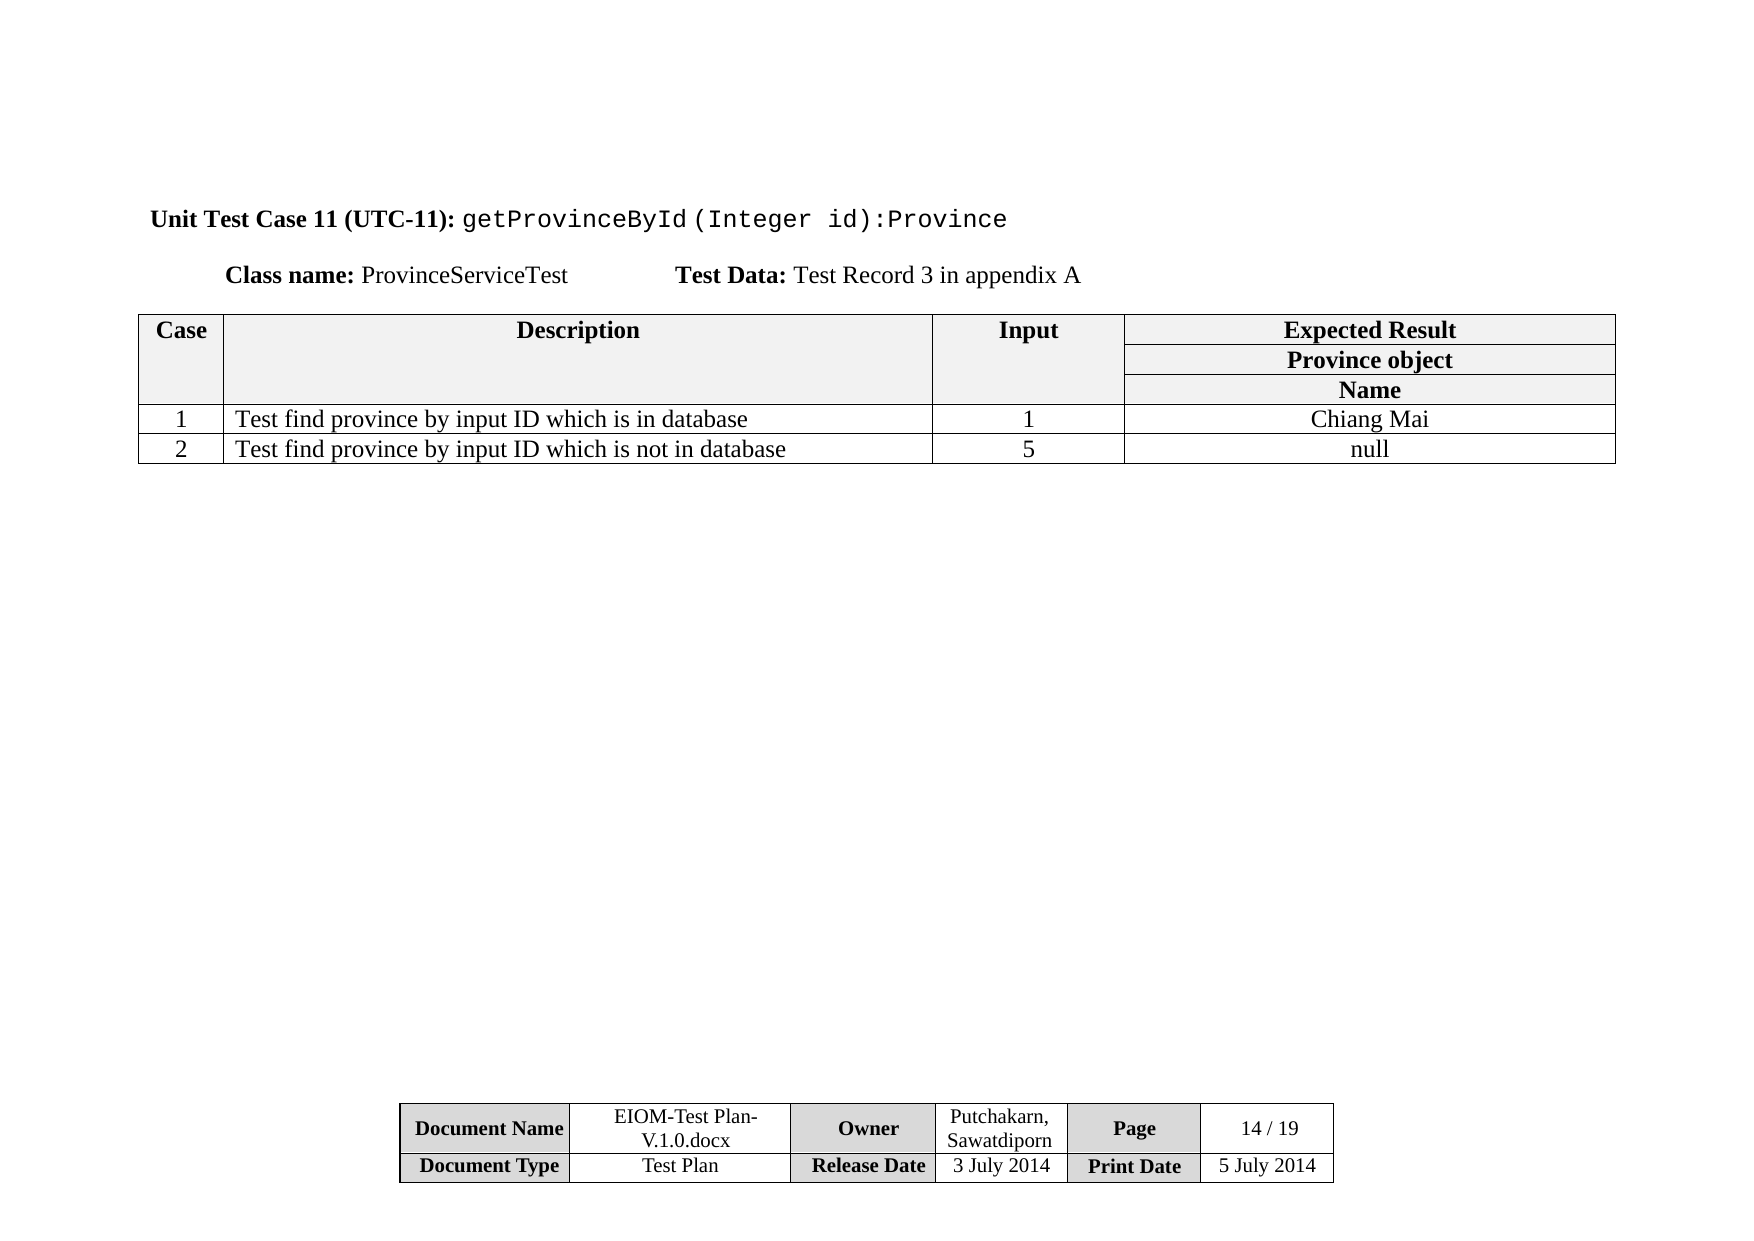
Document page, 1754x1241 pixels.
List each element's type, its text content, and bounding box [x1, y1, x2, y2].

table_header Case [139, 315, 223, 403]
table_header Input [933, 315, 1124, 403]
table_cell Province object [1125, 345, 1615, 374]
table_cell Test find province by input ID which is in database [224, 405, 932, 433]
table_cell 1 [139, 405, 223, 433]
table_header Expected Result [1125, 315, 1615, 344]
table_cell null [1125, 434, 1615, 463]
text Class name: ProvinceServiceTest Test Data: Test Record 3 in appendix A [150, 260, 1604, 289]
table_cell 5 [933, 434, 1124, 463]
text Unit Test Case 11 (UTC-11): getProvinceById (Integer id):Province [150, 204, 1604, 235]
table_header Description [224, 315, 932, 403]
table_cell Test find province by input ID which is not in database [224, 434, 932, 463]
table_cell 2 [139, 434, 223, 463]
table_cell Name [1125, 375, 1615, 403]
table_cell 1 [933, 405, 1124, 433]
table_cell Chiang Mai [1125, 405, 1615, 433]
